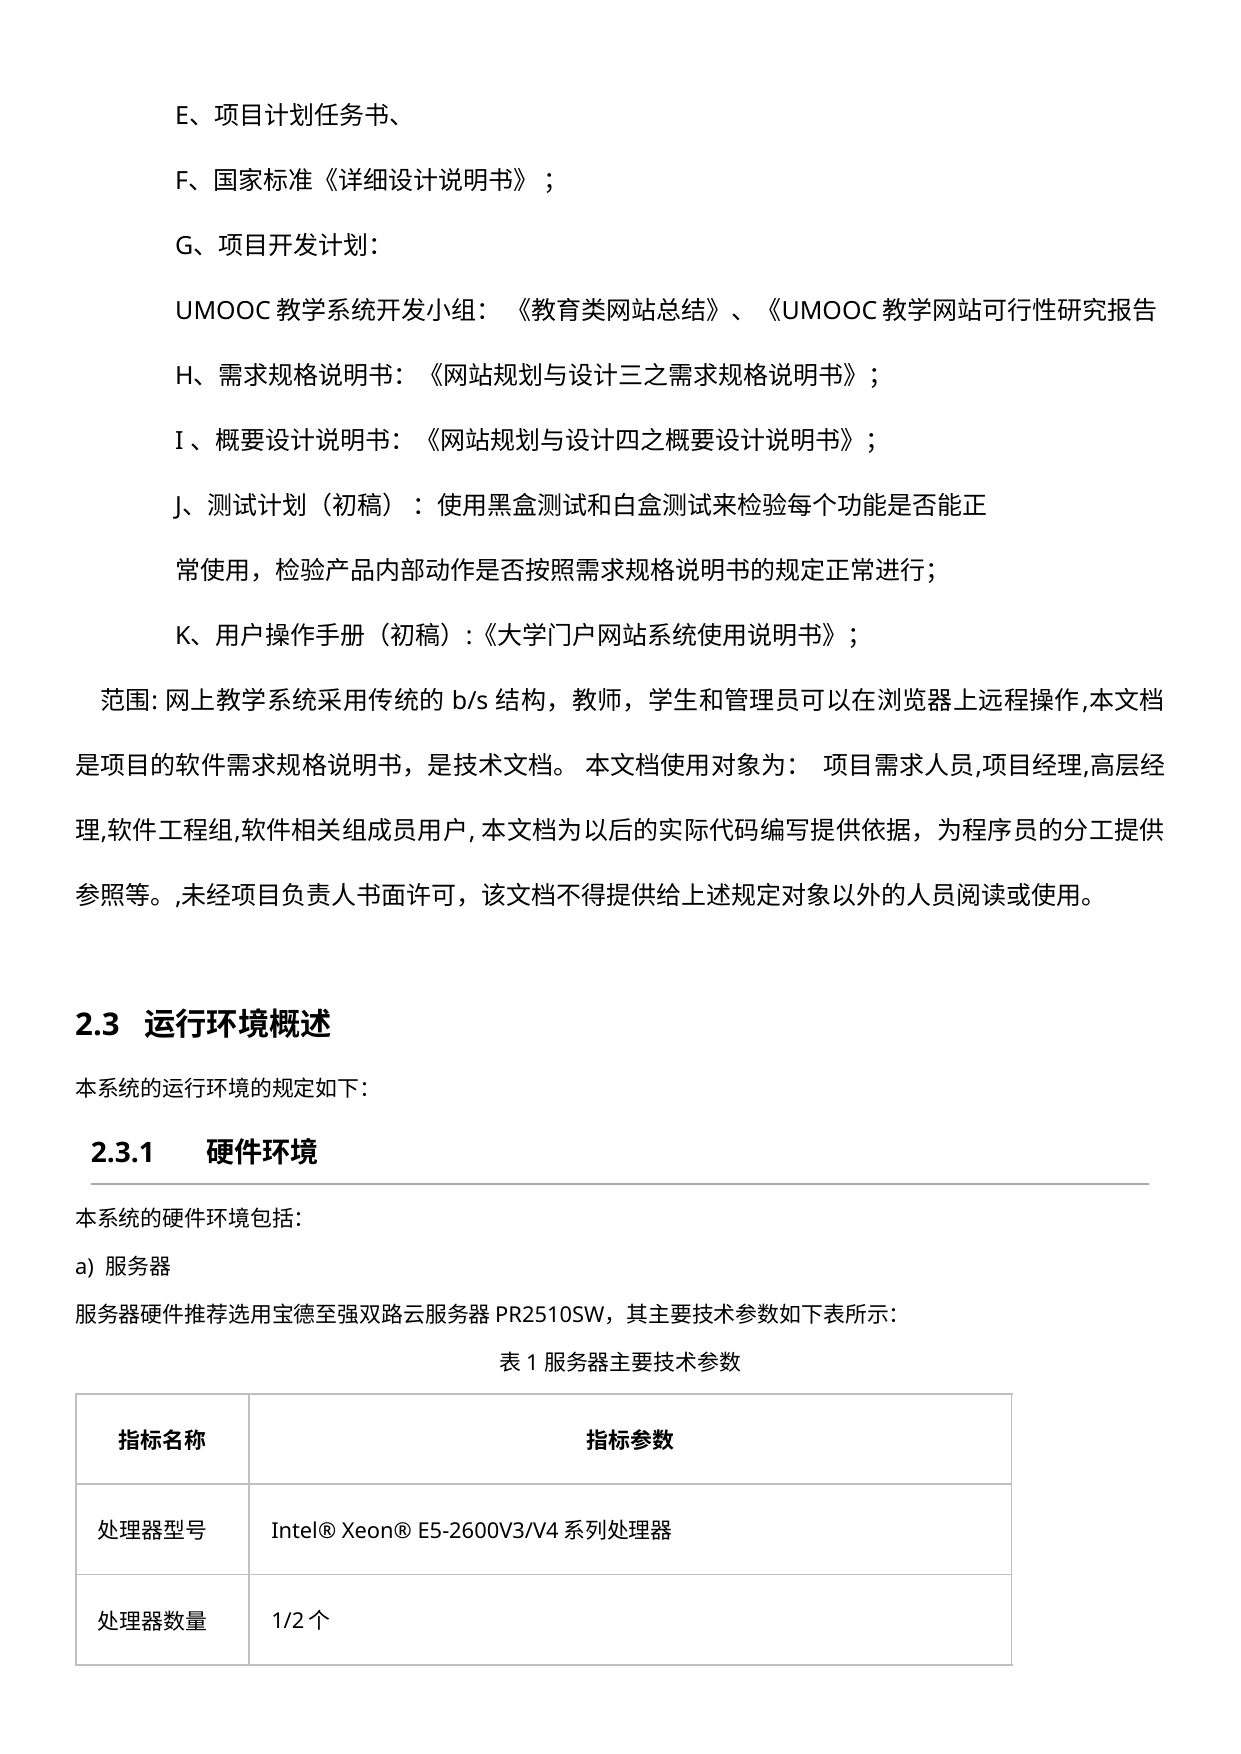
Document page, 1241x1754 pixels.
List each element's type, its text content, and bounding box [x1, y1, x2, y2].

list J、测试计划（初稿） ：使用黑盒测试和白盒测试来检验每个功能是否能正 [125, 471, 1165, 536]
table_header 指标名称 [77, 1395, 248, 1483]
list 常使用，检验产品内部动作是否按照需求规格说明书的规定正常进行； [125, 536, 1165, 601]
text a) 服务器 [75, 1248, 1165, 1281]
subtitle 2.3 运行环境概述 [75, 989, 1165, 1054]
list H、需求规格说明书：《网站规划与设计三之需求规格说明书》； [125, 341, 1165, 406]
list UMOOC教学系统开发小组： 《教育类网站总结》、《UMOOC教学网站可行性研究报告 [125, 276, 1165, 341]
text 本系统的运行环境的规定如下： [75, 1070, 1165, 1103]
text 本系统的硬件环境包括： [75, 1200, 1165, 1233]
list K、用户操作手册（初稿）:《大学门户网站系统使用说明书》； [125, 601, 1165, 666]
subtitle 2.3.1 硬件环境 [91, 1118, 1149, 1183]
table_cell Intel® Xeon® E5-2600V3/V4系列处理器 [250, 1485, 1011, 1573]
list E、项目计划任务书、 [125, 81, 1165, 146]
text 范围: 网上教学系统采用传统的 b/s 结构，教师，学生和管理员可以在浏览器上远程操作,本文档是项目的软件需求规格说明书，是技术文档。 本文档使用对象为： 项目需求人员,项目经理,高层经理,软件工程组,软件相关组成员用户, 本文档为以后的实际代码编写提供依据，为程序员的分工提供参照等。,未经项目负责人书面许可，该文档不得提供给上述规定对象以外的人员阅读或使用。 [75, 666, 1165, 926]
list F、国家标准《详细设计说明书》 ； [125, 146, 1165, 211]
table_cell 处理器型号 [77, 1485, 248, 1573]
table_header 指标参数 [250, 1395, 1011, 1483]
list I 、概要设计说明书：《网站规划与设计四之概要设计说明书》； [125, 406, 1165, 471]
text 表1 服务器主要技术参数 [75, 1345, 1165, 1377]
text 服务器硬件推荐选用宝德至强双路云服务器PR2510SW，其主要技术参数如下表所示： [75, 1297, 1165, 1329]
table_cell 1/2个 [250, 1575, 1011, 1664]
table_cell 处理器数量 [77, 1575, 248, 1664]
list G、项目开发计划： [125, 211, 1165, 276]
